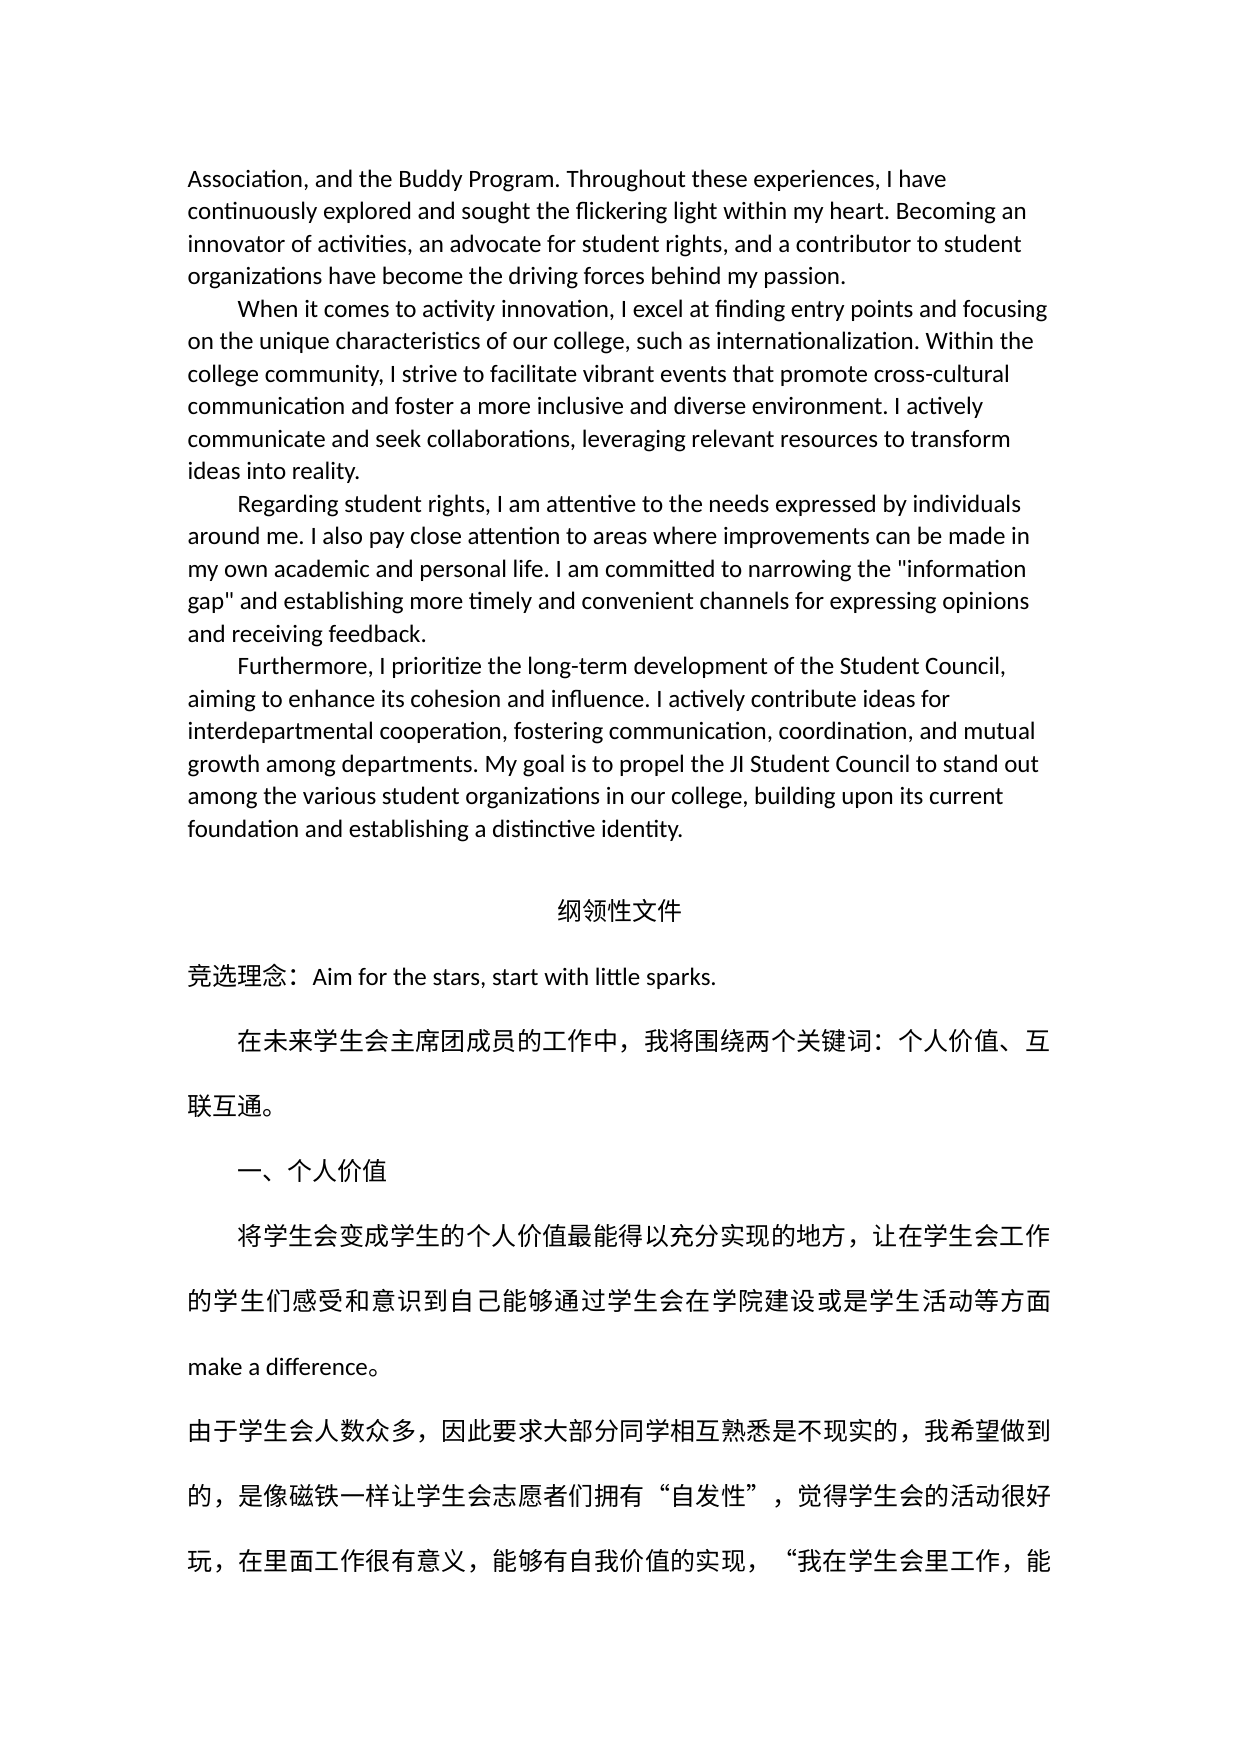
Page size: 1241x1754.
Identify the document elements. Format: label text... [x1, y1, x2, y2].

list 将学生会变成学生的个人价值最能得以充分实现的地方，让在学生会工作的学生们感受和意识到自己能够通过学生会在学院建设或是学生活动等方面 make a difference。 [187, 1202, 1053, 1397]
text 竞选理念：Aim for the stars, start with little sparks. [187, 942, 1053, 1007]
text When it comes to activity innovation, I excel at finding entry points and focusing on the unique characteristics of our college, such as internationalization. Within the college community, I strive to facilitate vibrant events that promote cross-cultural communication and foster a more inclusive and diverse environment. I actively communicate and seek collaborations, leveraging relevant resources to transform ideas into reality. [187, 292, 1053, 487]
text Regarding student rights, I am attentive to the needs expressed by individuals around me. I also pay close attention to areas where improvements can be made in my own academic and personal life. I am committed to narrowing the "information gap" and establishing more timely and convenient channels for expressing opinions and receiving feedback. [187, 487, 1053, 649]
text 在未来学生会主席团成员的工作中，我将围绕两个关键词：个人价值、互联互通。 [187, 1007, 1053, 1137]
text Furthermore, I prioritize the long-term development of the Student Council, aiming to enhance its cohesion and influence. I actively contribute ideas for interdepartmental cooperation, fostering communication, coordination, and mutual growth among departments. My goal is to propel the JI Student Council to stand out among the various student organizations in our college, building upon its current foundation and establishing a distinctive identity. [187, 649, 1053, 844]
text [187, 162, 1053, 292]
list 个人价值 [187, 1137, 1053, 1202]
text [187, 1397, 1053, 1592]
text 纲领性文件 [187, 877, 1053, 942]
